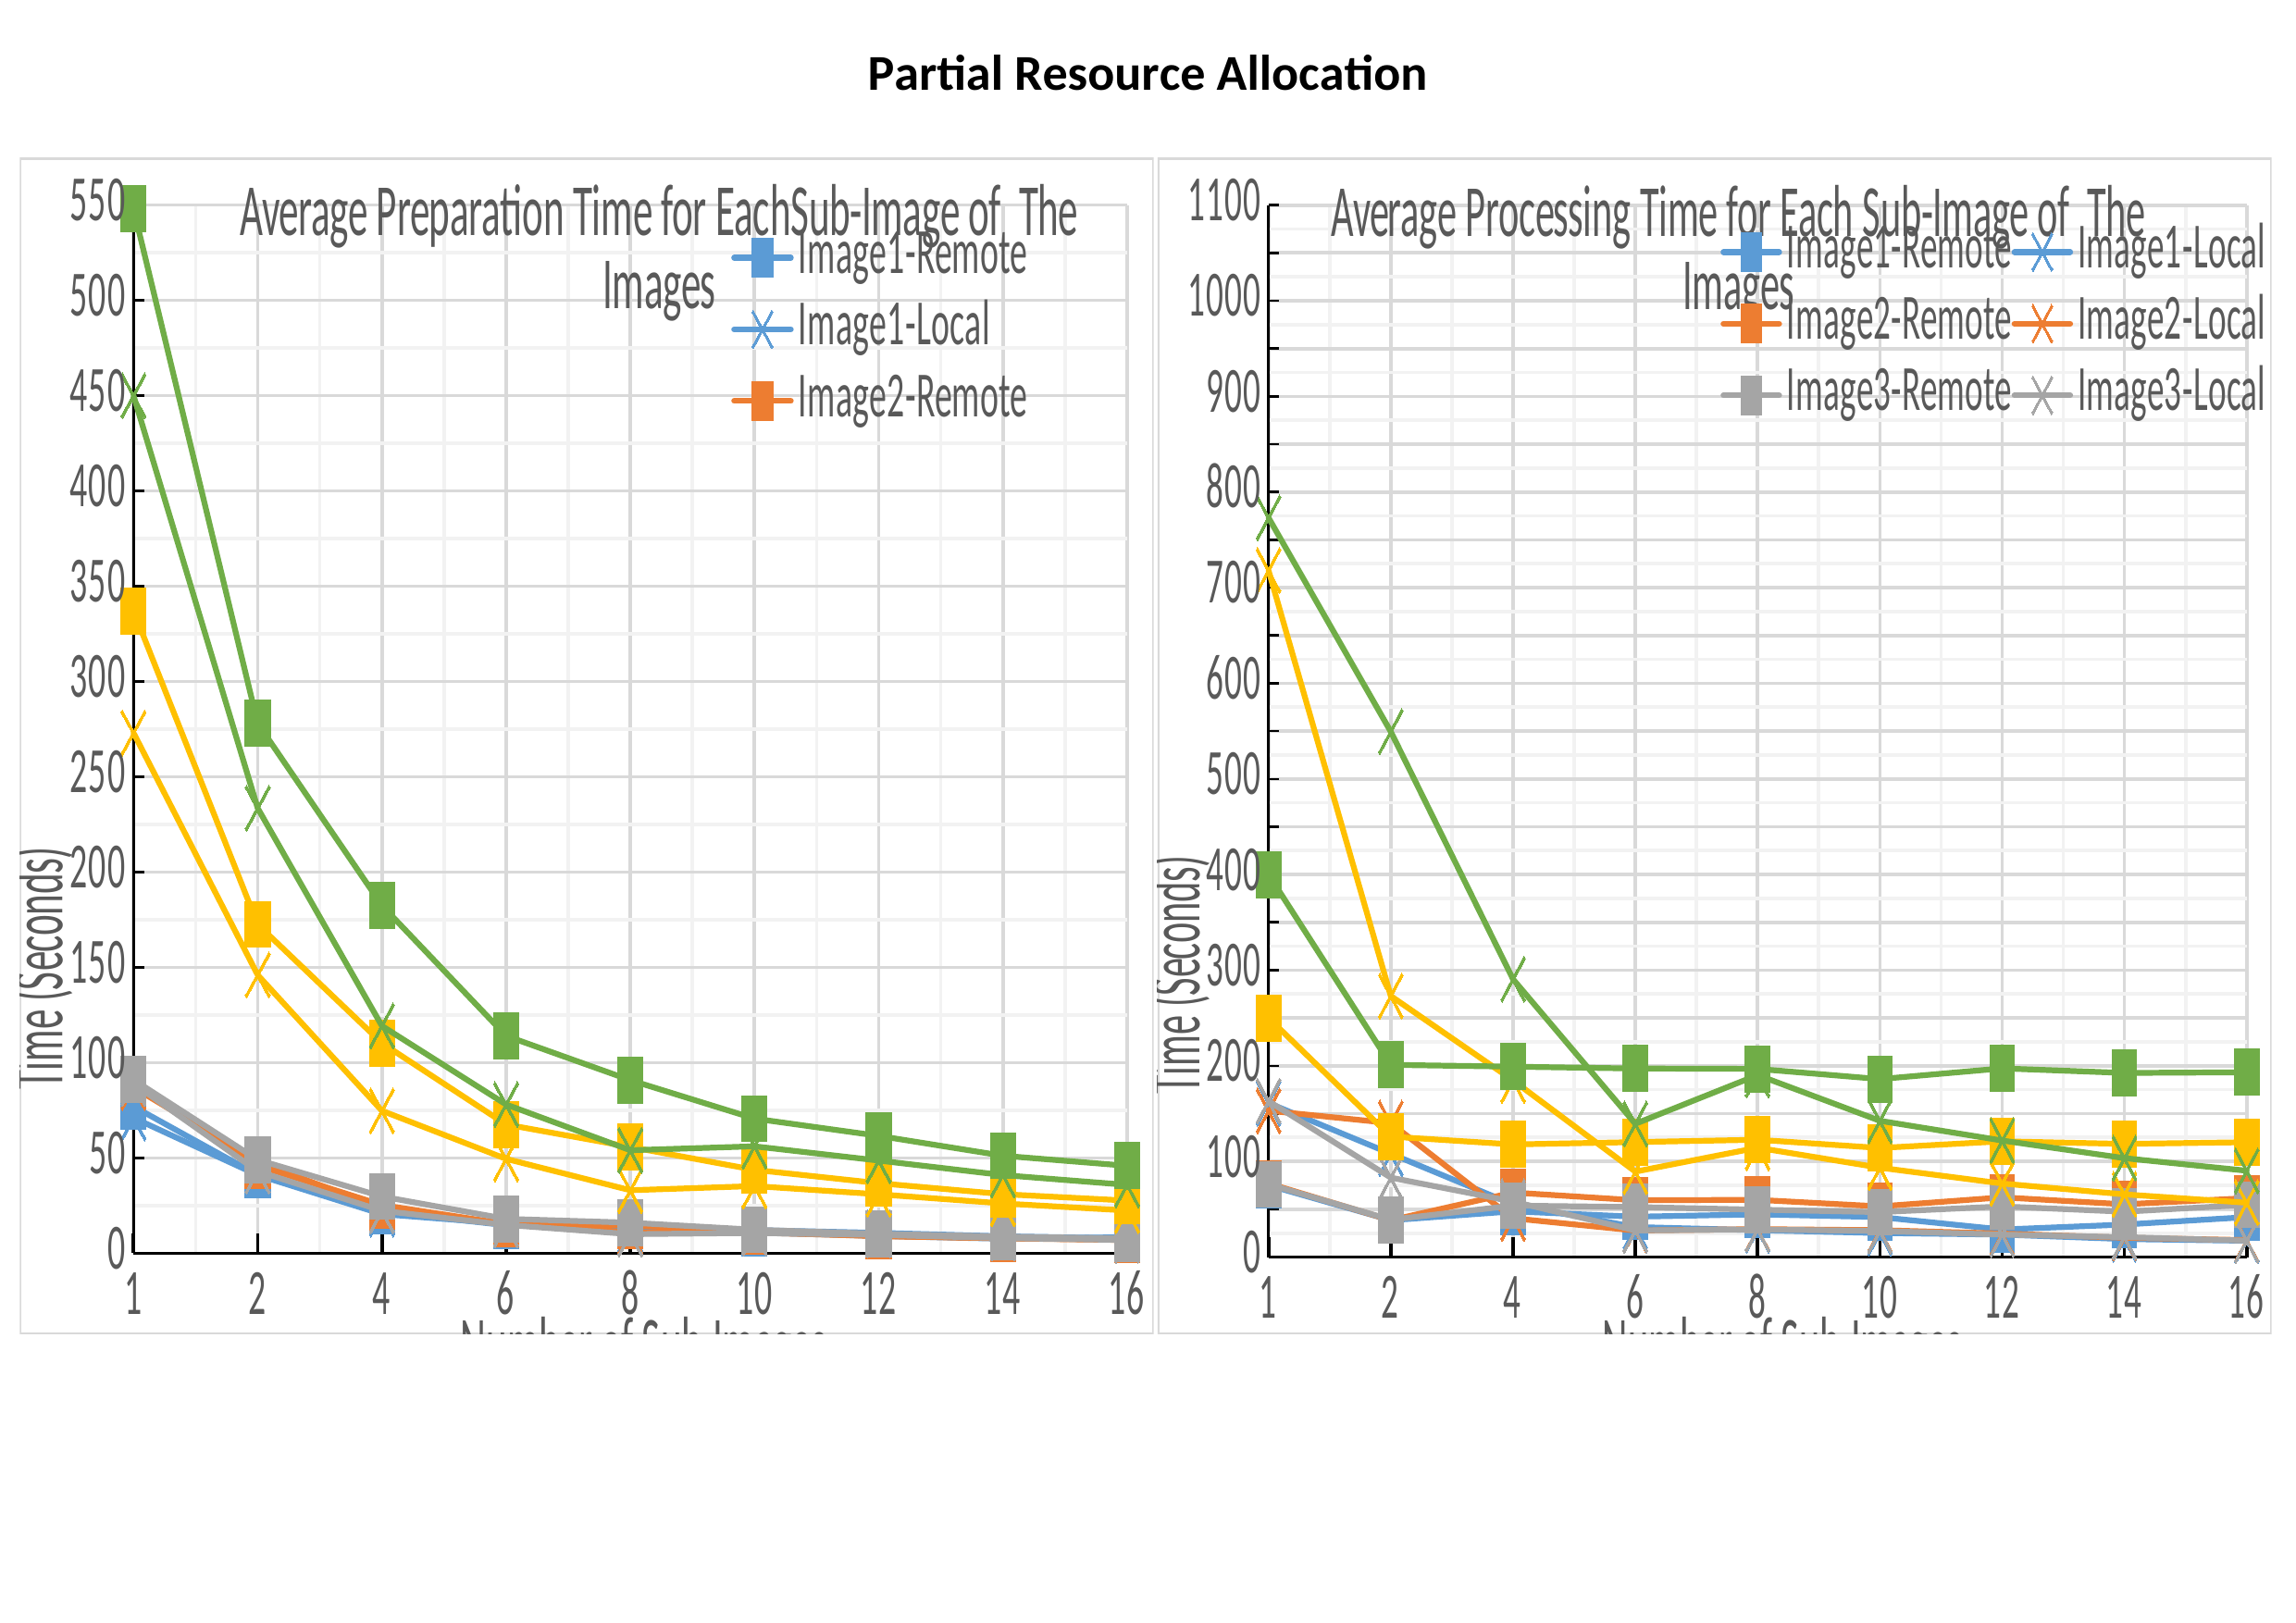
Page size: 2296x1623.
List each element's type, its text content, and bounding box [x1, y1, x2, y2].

text Partial Resource Allocation [139, 41, 2156, 103]
